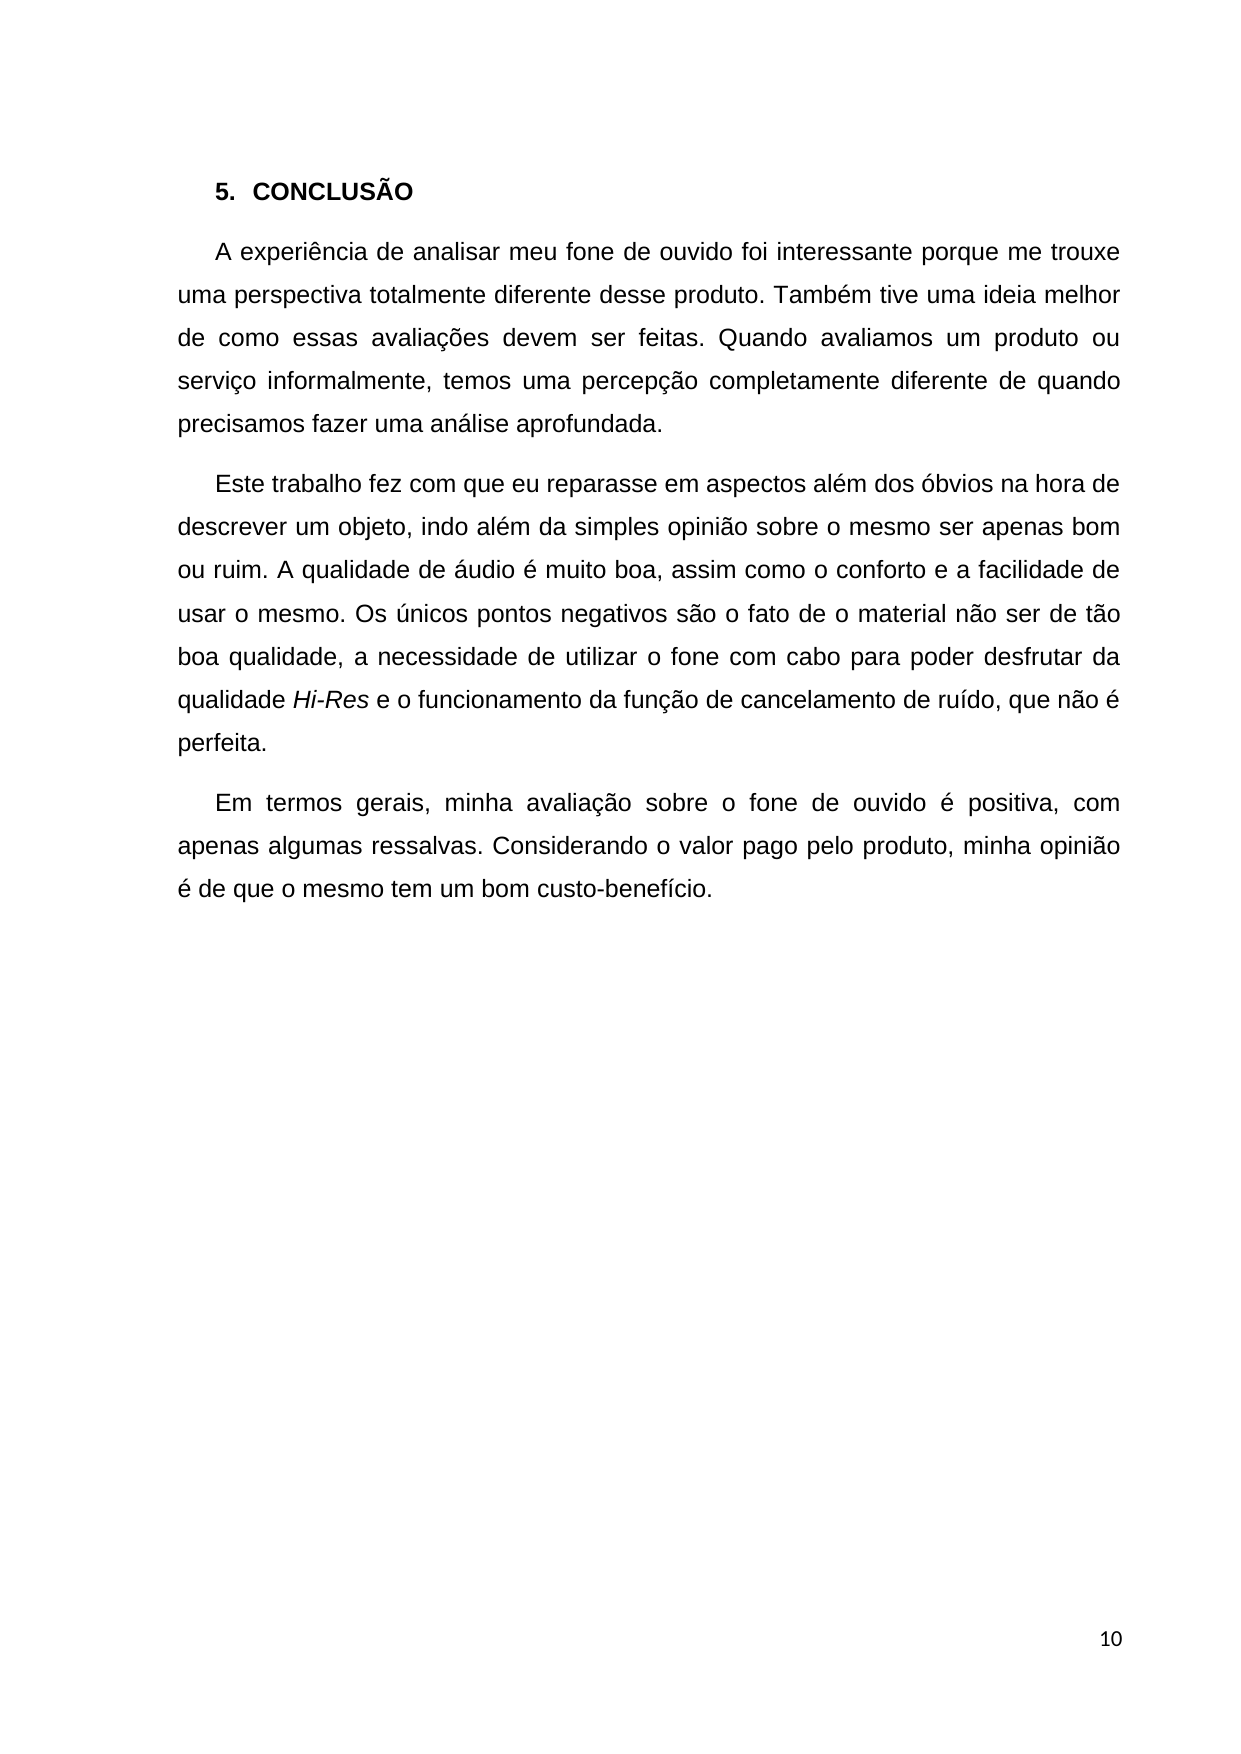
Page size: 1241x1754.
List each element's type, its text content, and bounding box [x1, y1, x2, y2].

text A experiência de analisar meu fone de ouvido foi interessante porque me trouxe uma perspectiva totalmente diferente desse produto. Também tive uma ideia melhor de como essas avaliações devem ser feitas. Quando avaliamos um produto ou serviço informalmente, temos uma percepção completamente diferente de quando precisamos fazer uma análise aprofundada. [177, 237, 1122, 438]
text Este trabalho fez com que eu reparasse em aspectos além dos óbvios na hora de descrever um objeto, indo além da simples opinião sobre o mesmo ser apenas bom ou ruim. A qualidade de áudio é muito boa, assim como o conforto e a facilidade de usar o mesmo. Os únicos pontos negativos são o fato de o material não ser de tão boa qualidade, a necessidade de utilizar o fone com cabo para poder desfrutar da qualidade Hi-Res e o funcionamento da função de cancelamento de ruído, que não é perfeita. [177, 469, 1122, 757]
text Em termos gerais, minha avaliação sobre o fone de ouvido é positiva, com apenas algumas ressalvas. Considerando o valor pago pelo produto, minha opinião é de que o mesmo tem um bom custo-benefício. [177, 788, 1122, 903]
subtitle CONCLUSÃO [215, 177, 1122, 206]
